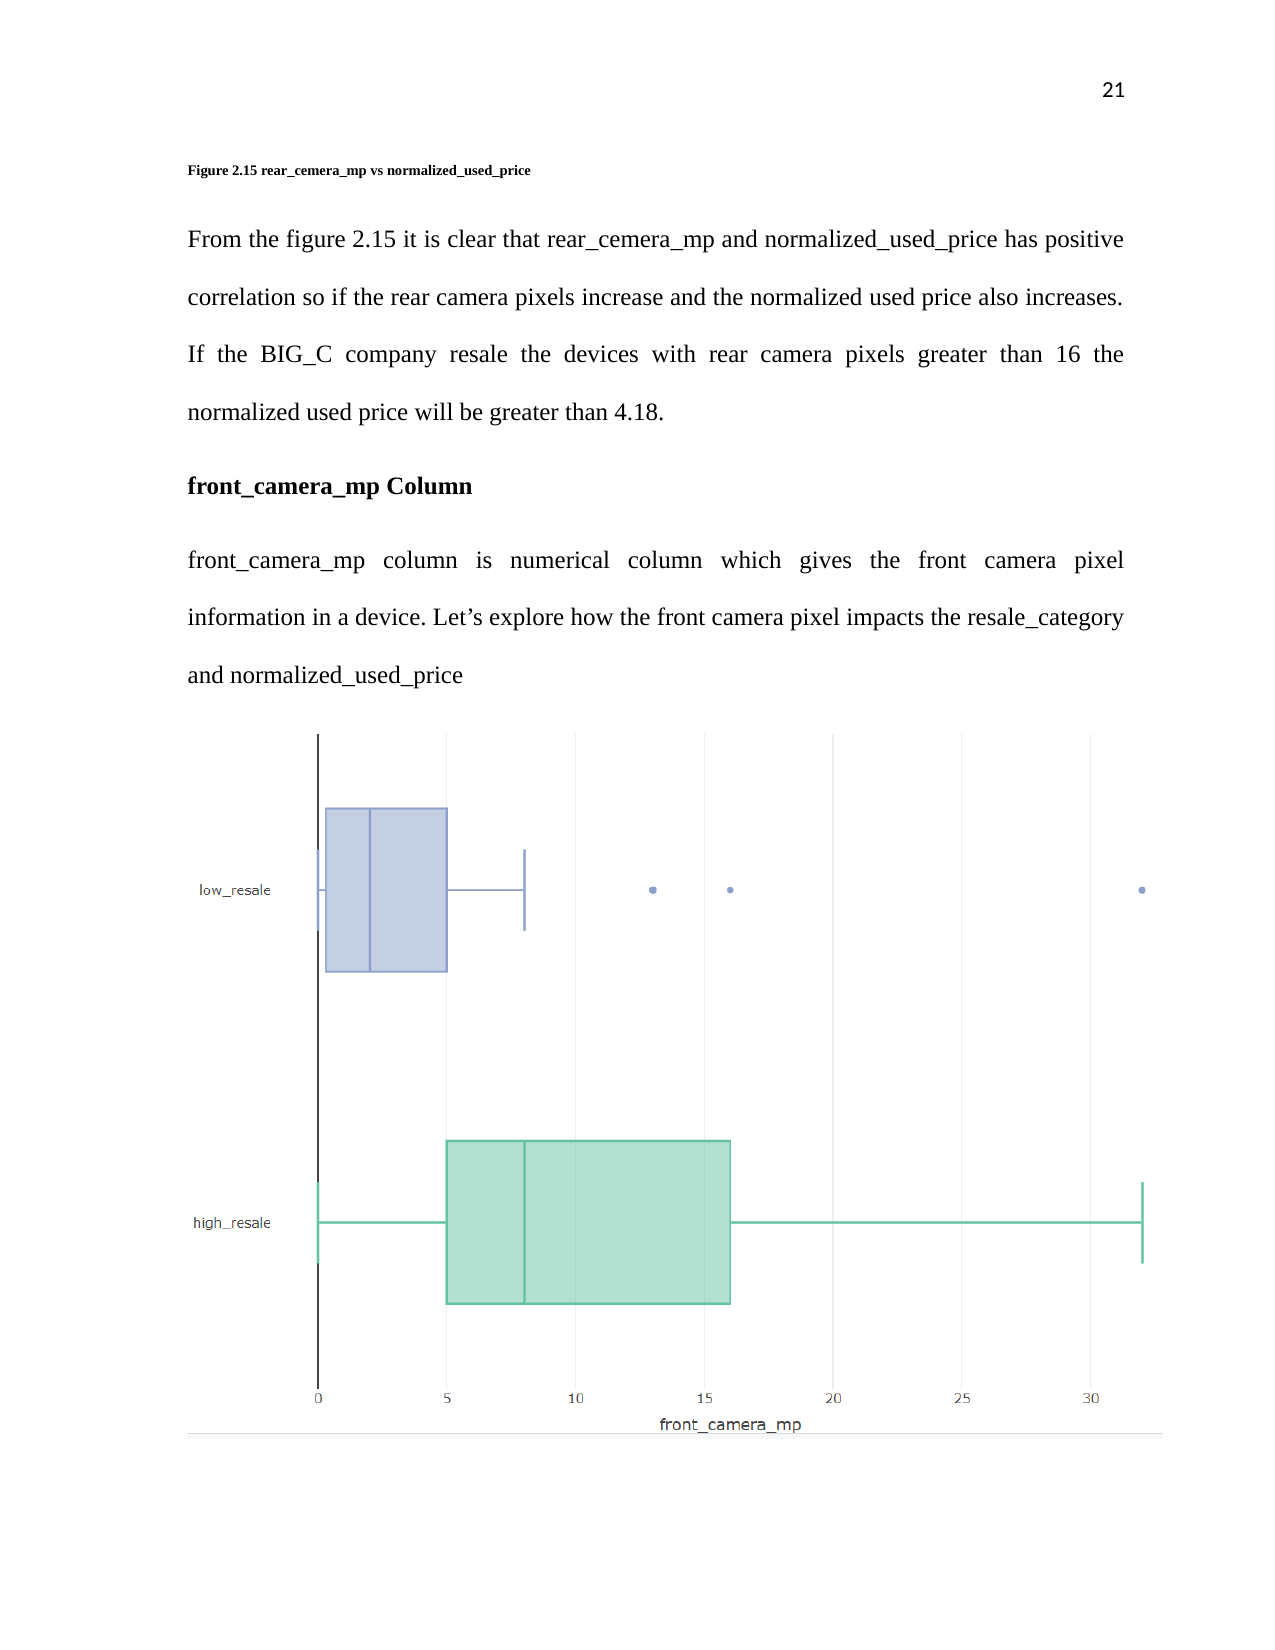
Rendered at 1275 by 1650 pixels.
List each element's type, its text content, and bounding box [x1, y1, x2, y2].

text Figure 2.15 rear_cemera_mp vs normalized_used_price [187, 150, 1125, 179]
text front_camera_mp Column [187, 471, 1125, 499]
text front_camera_mp column is numerical column which gives the front camera pixel information in a device. Let’s explore how the front camera pixel impacts the resale_category and normalized_used_price [187, 545, 1125, 689]
picture [187, 734, 1163, 1439]
text From the figure 2.15 it is clear that rear_cemera_mp and normalized_used_price has positive correlation so if the rear camera pixels increase and the normalized used price also increases. If the BIG_C company resale the devices with rear camera pixels greater than 16 the normalized used price will be greater than 4.18. [187, 224, 1125, 425]
